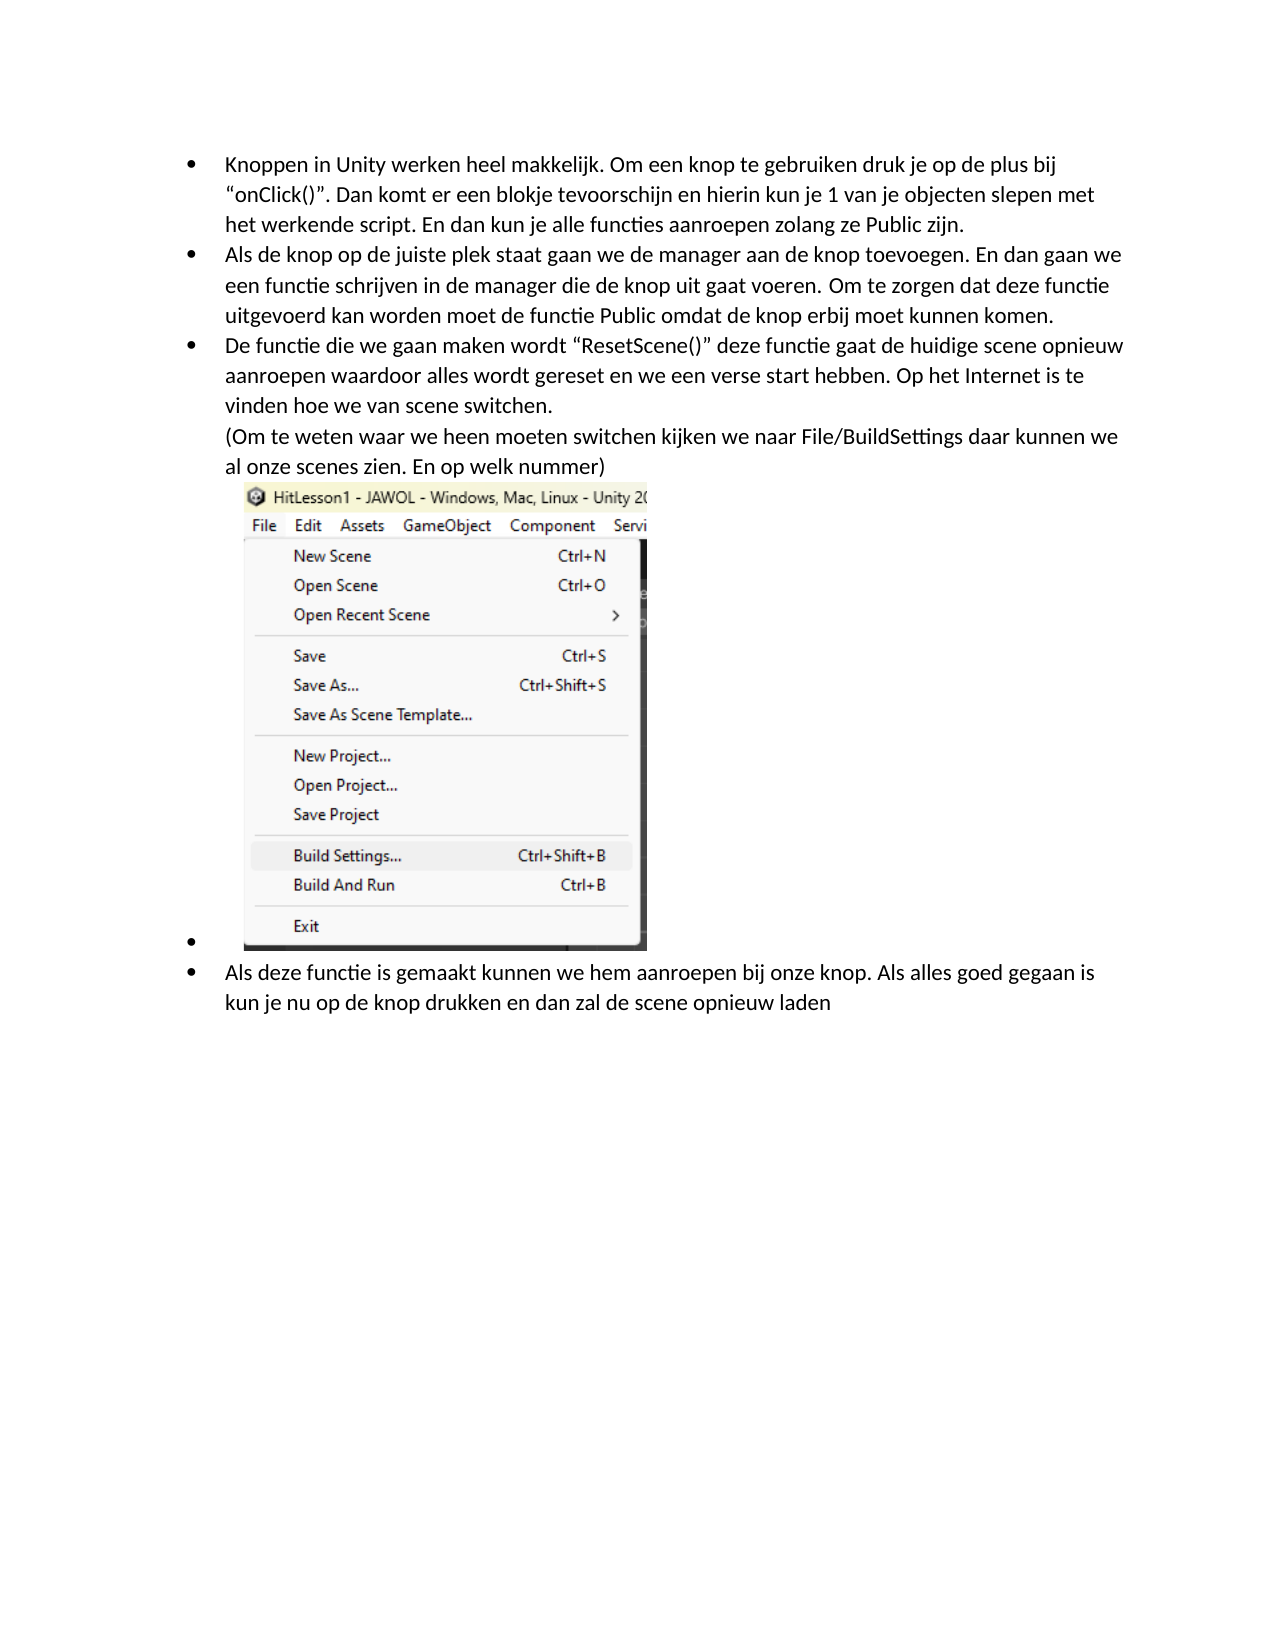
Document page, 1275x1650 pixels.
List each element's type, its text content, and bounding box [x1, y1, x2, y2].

list De functie die we gaan maken wordt “ResetScene()” deze functie gaat de huidige scene opnieuw aanroepen waardoor alles wordt gereset en we een verse start hebben. Op het Internet is te vinden hoe we van scene switchen. (Om te weten waar we heen moeten switchen kijken we naar File/BuildSettings daar kunnen we al onze scenes zien. En op welk nummer) [187, 331, 1125, 480]
list Knoppen in Unity werken heel makkelijk. Om een knop te gebruiken druk je op de plus bij “onClick()”. Dan komt er een blokje tevoorschijn en hierin kun je 1 van je objecten slepen met het werkende script. En dan kun je alle functies aanroepen zolang ze Public zijn. [187, 150, 1125, 238]
list Als de knop op de juiste plek staat gaan we de manager aan de knop toevoegen. En dan gaan we een functie schrijven in de manager die de knop uit gaat voeren. Om te zorgen dat deze functie uitgevoerd kan worden moet de functie Public omdat de knop erbij moet kunnen komen. [187, 241, 1125, 329]
list Als deze functie is gemaakt kunnen we hem aanroepen bij onze knop. Als alles goed gegaan is kun je nu op de knop drukken en dan zal de scene opnieuw laden [187, 958, 1125, 1016]
